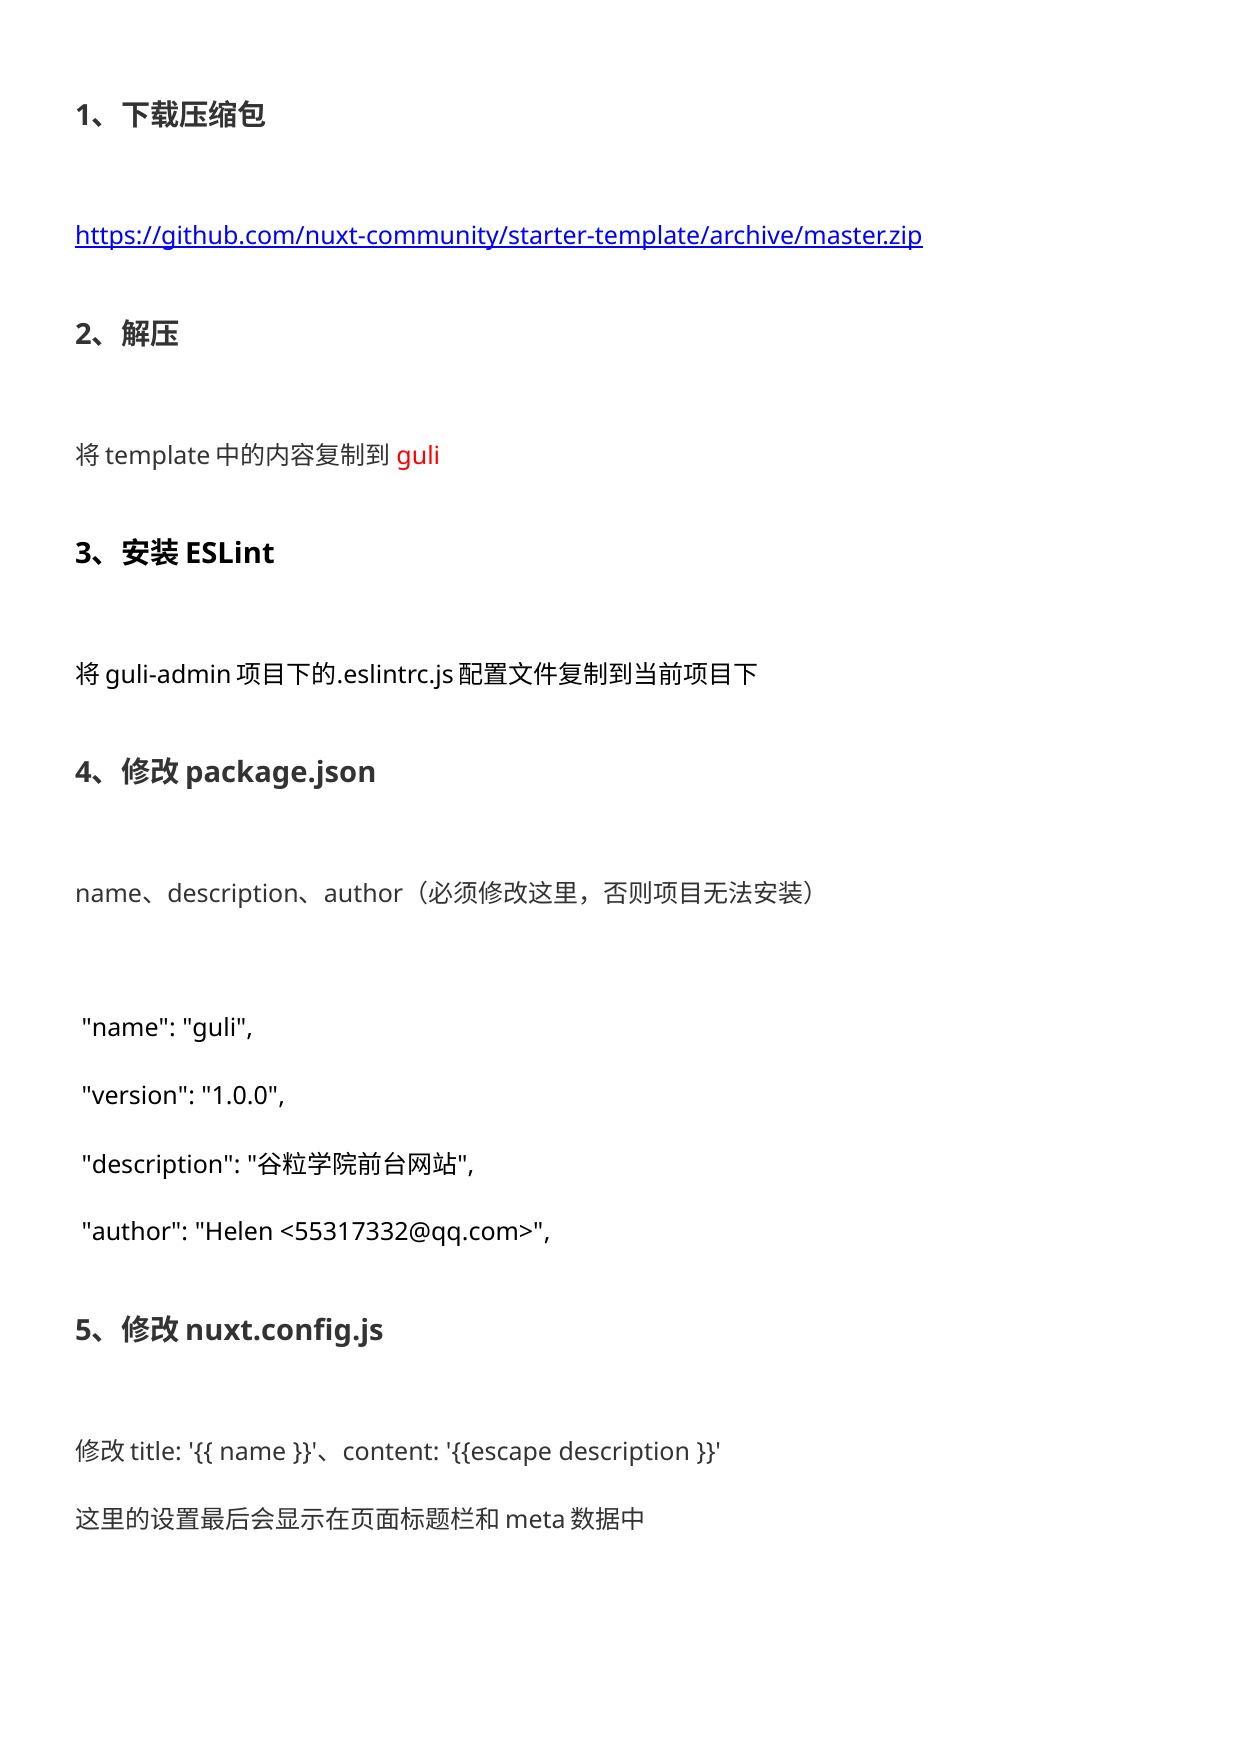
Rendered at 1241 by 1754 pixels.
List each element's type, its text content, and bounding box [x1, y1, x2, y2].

text 这里的设置最后会显示在页面标题栏和meta数据中 [75, 1484, 1165, 1552]
subtitle 1、下载压缩包 [75, 79, 1165, 147]
text 将guli-admin项目下的.eslintrc.js配置文件复制到当前项目下 [75, 638, 1165, 706]
text 修改title: '{{ name }}'、content: '{{escape description }}' [75, 1416, 1165, 1484]
subtitle 5、修改nuxt.config.js [75, 1294, 1165, 1362]
subtitle 4、修改package.json [75, 736, 1165, 803]
text name、description、author（必须修改这里，否则项目无法安装） [75, 857, 1165, 925]
text https://github.com/nuxt-community/starter-template/archive/master.zip [75, 201, 1165, 269]
text "description": "谷粒学院前台网站", [75, 1129, 1165, 1197]
text "name": "guli", [75, 993, 1165, 1061]
text "version": "1.0.0", [75, 1061, 1165, 1129]
text "author": "Helen <55317332@qq.com>", [75, 1197, 1165, 1265]
subtitle 3、安装ESLint [75, 517, 1165, 584]
subtitle 2、解压 [75, 298, 1165, 366]
text 将template中的内容复制到 guli [75, 419, 1165, 487]
